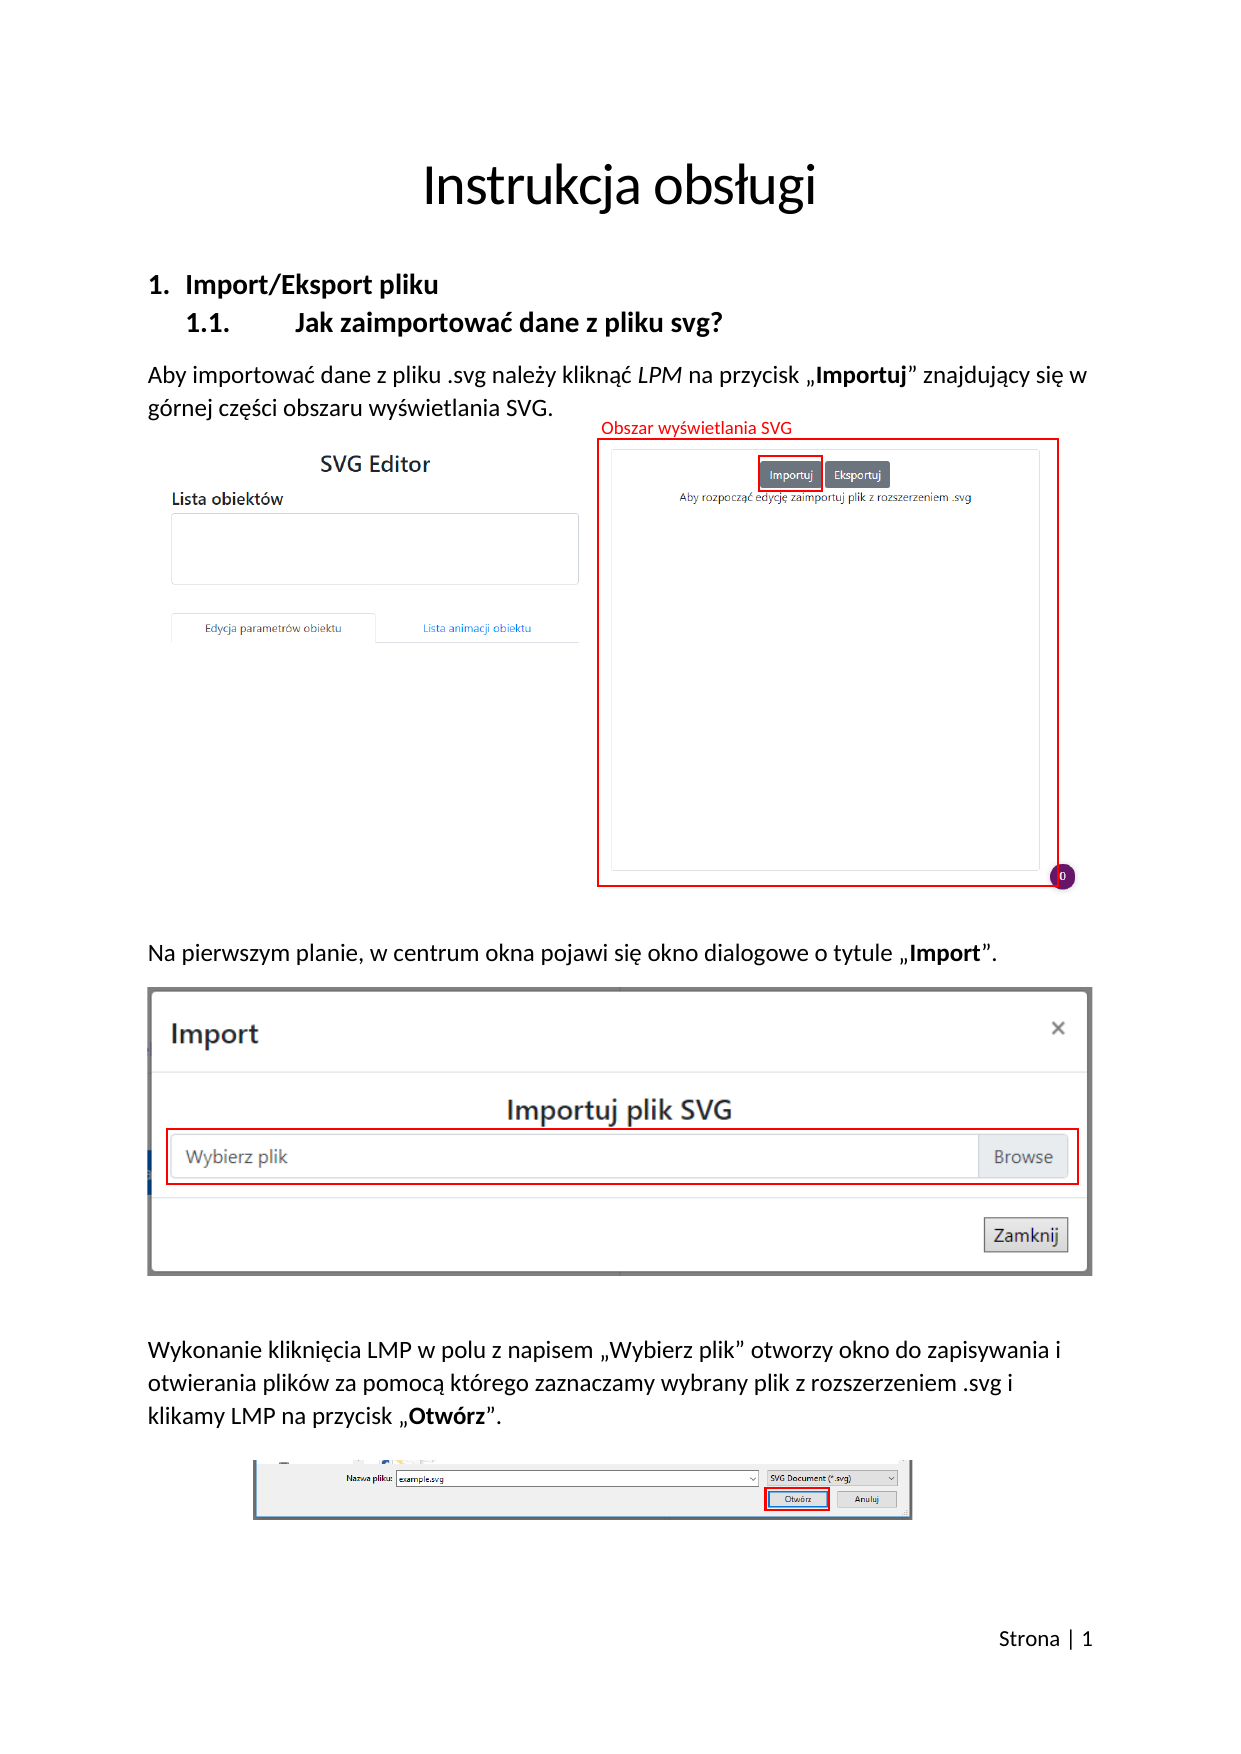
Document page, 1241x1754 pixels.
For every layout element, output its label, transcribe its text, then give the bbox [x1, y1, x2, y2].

picture [599, 443, 1057, 885]
picture [147, 987, 1093, 1276]
list Jak zaimportować dane z pliku svg? [185, 304, 1093, 340]
picture [139, 443, 1082, 912]
list Import/Eksport pliku [148, 266, 1093, 301]
text Aby importować dane z pliku .svg należy kliknąć LPM na przycisk „Importuj” znajdujący się w górnej części obszaru wyświetlania SVG. [148, 359, 1093, 423]
text Na pierwszym planie, w centrum okna pojawi się okno dialogowe o tytule „Import”. [148, 938, 1093, 968]
title Instrukcja obsługi [148, 148, 1093, 219]
text Wykonanie kliknięcia LMP w polu z napisem „Wybierz plik” otworzy okno do zapisywania i otwierania plików za pomocą którego zaznaczamy wybrany plik z rozszerzeniem .svg i klikamy LMP na przycisk „Otwórz”. [148, 1334, 1093, 1431]
picture [253, 1460, 913, 1520]
